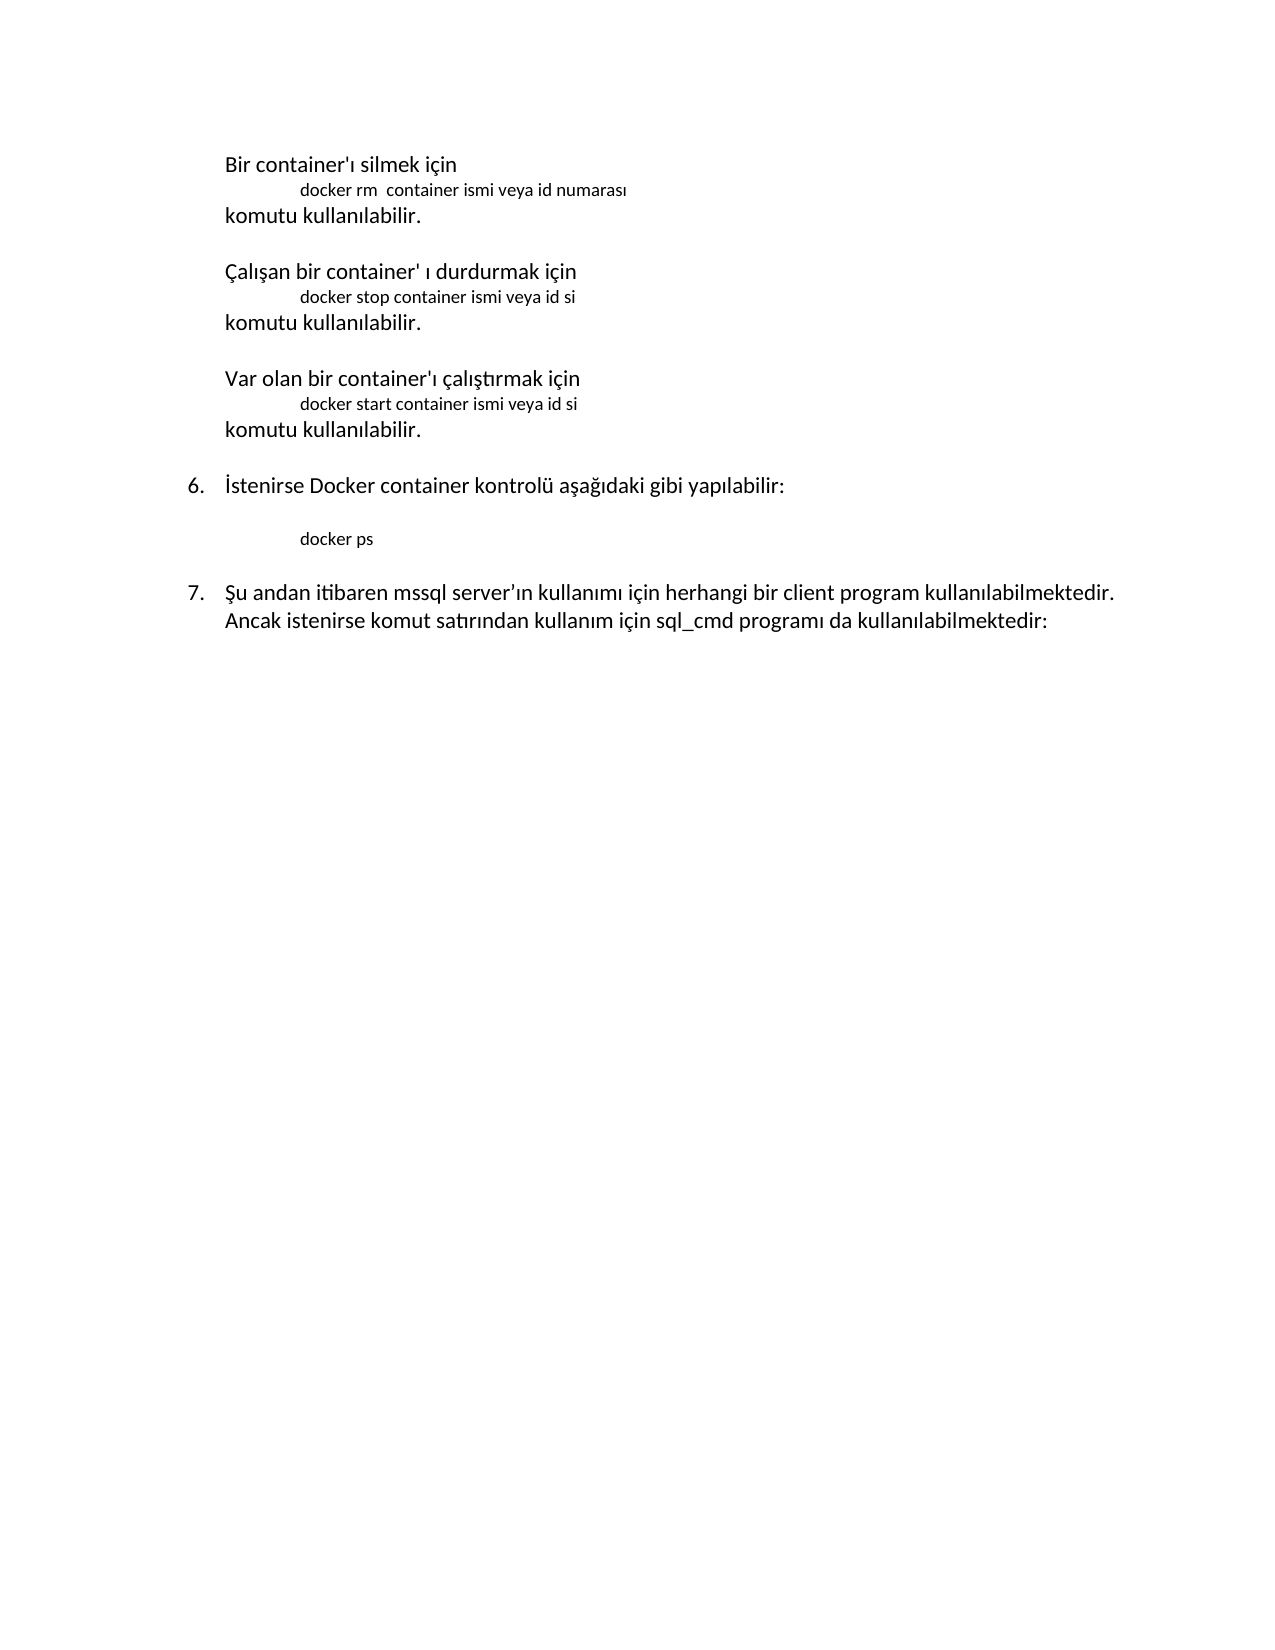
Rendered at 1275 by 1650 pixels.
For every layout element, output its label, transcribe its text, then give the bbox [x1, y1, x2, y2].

list Çalışan bir container' ı durdurmak için [225, 257, 1125, 285]
list Bir container'ı silmek için [225, 150, 1125, 178]
list Şu andan itibaren mssql server’ın kullanımı için herhangi bir client program kullanılabilmektedir. Ancak istenirse komut satırından kullanım için sql_cmd programı da kullanılabilmektedir: [187, 578, 1125, 634]
list docker rm container ismi veya id numarası [225, 178, 1125, 201]
list docker stop container ismi veya id si [225, 285, 1125, 308]
text komutu kullanılabilir. [150, 415, 1125, 443]
text Var olan bir container'ı çalıştırmak için [150, 364, 1125, 392]
list İstenirse Docker container kontrolü aşağıdaki gibi yapılabilir: [187, 471, 1125, 499]
list docker ps [300, 527, 1125, 550]
list komutu kullanılabilir. [225, 201, 1125, 229]
text komutu kullanılabilir. [150, 308, 1125, 336]
list docker start container ismi veya id si [225, 392, 1125, 415]
